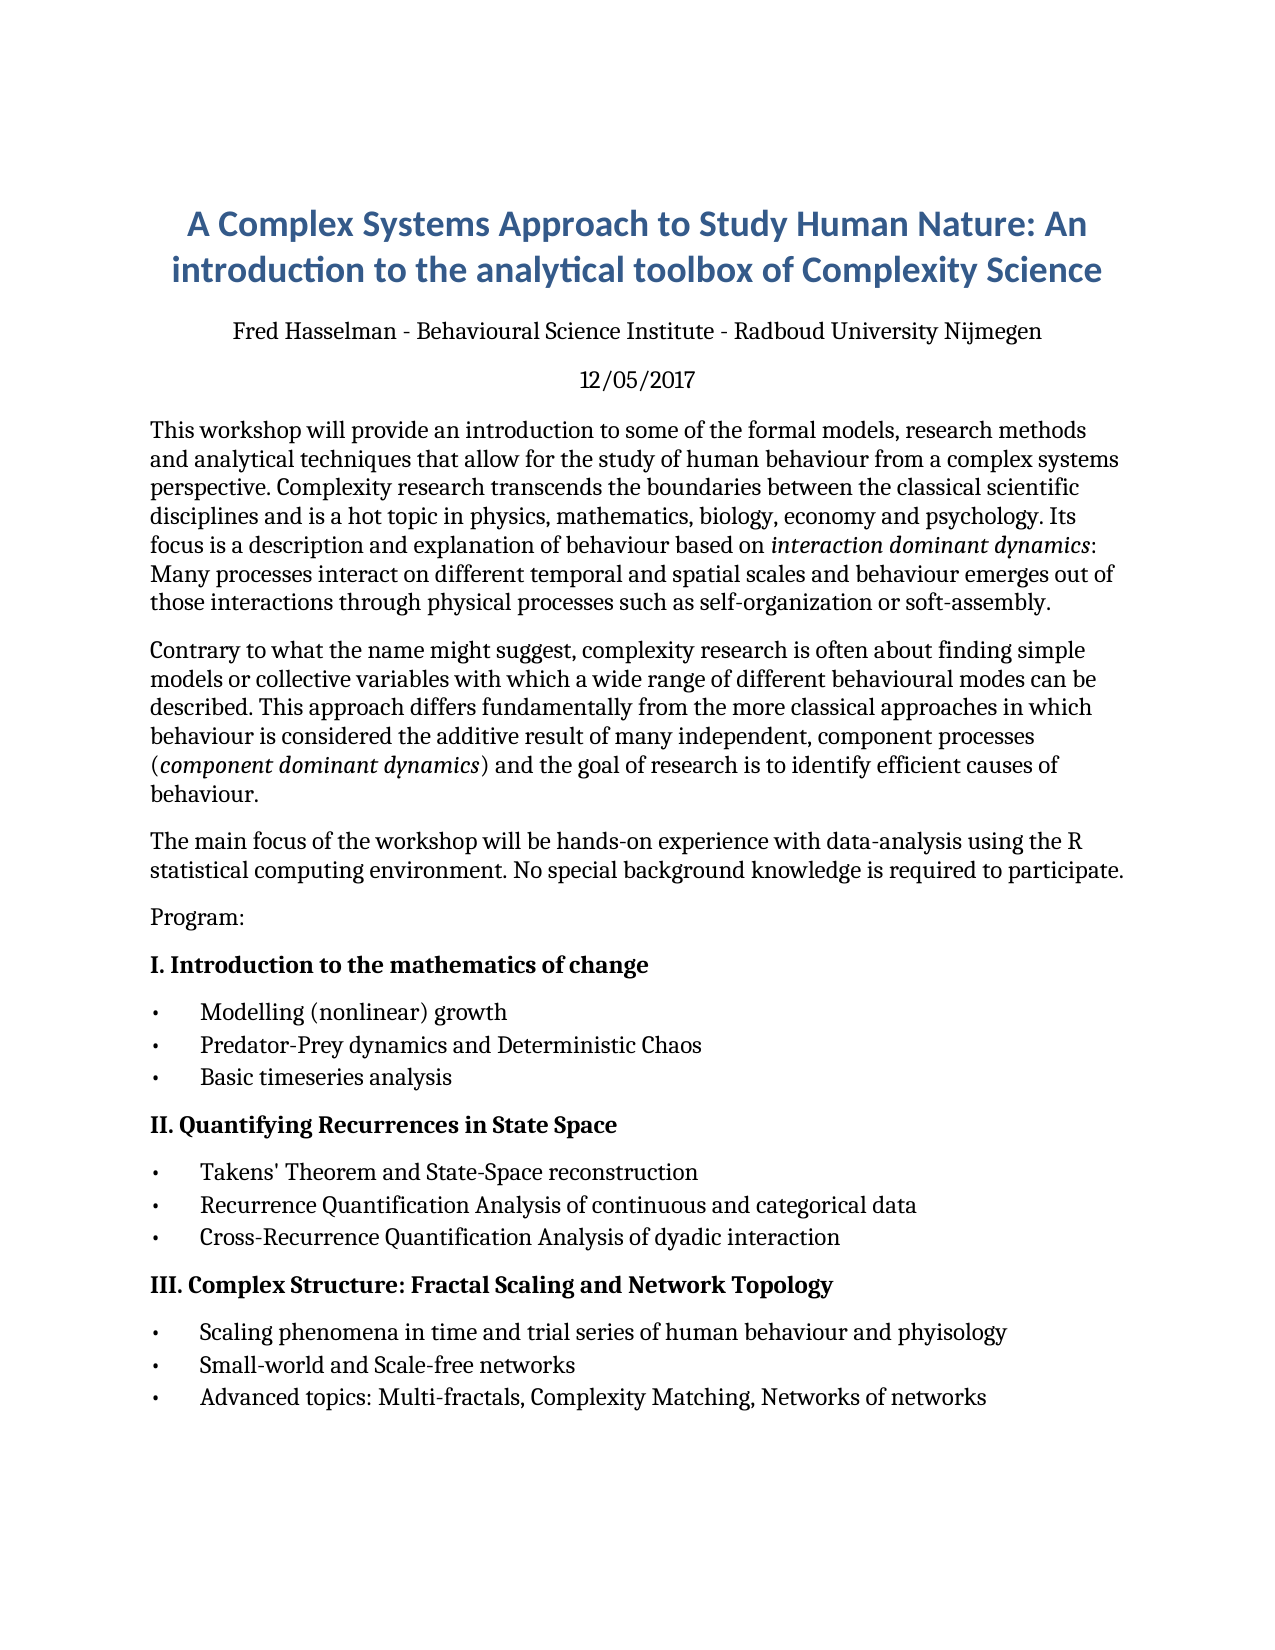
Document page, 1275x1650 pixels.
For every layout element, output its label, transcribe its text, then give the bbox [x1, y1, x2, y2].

text 12/05/2017 [150, 366, 1125, 395]
list Takens' Theorem and State-Space reconstruction [150, 1158, 1125, 1187]
text Fred Hasselman - Behavioural Science Institute - Radboud University Nijmegen [150, 317, 1125, 345]
list Small-world and Scale-free networks [150, 1351, 1125, 1379]
text The main focus of the workshop will be hands-on experience with data-analysis using the R statistical computing environment. No special background knowledge is required to participate. [150, 827, 1125, 884]
text I. Introduction to the mathematics of change [150, 951, 1125, 979]
text II. Quantifying Recurrences in State Space [150, 1111, 1125, 1139]
list Recurrence Quantification Analysis of continuous and categorical data [150, 1191, 1125, 1219]
list Scaling phenomena in time and trial series of human behaviour and phyisology [150, 1318, 1125, 1347]
list Basic timeseries analysis [150, 1063, 1125, 1092]
list Predator-Prey dynamics and Deterministic Chaos [150, 1031, 1125, 1059]
text III. Complex Structure: Fractal Scaling and Network Topology [150, 1271, 1125, 1299]
list Advanced topics: Multi-fractals, Complexity Matching, Networks of networks [150, 1383, 1125, 1412]
text This workshop will provide an introduction to some of the formal models, research methods and analytical techniques that allow for the study of human behaviour from a complex systems perspective. Complexity research transcends the boundaries between the classical scientific disciplines and is a hot topic in physics, mathematics, biology, economy and psychology. Its focus is a description and explanation of behaviour based on interaction dominant dynamics: Many processes interact on different temporal and spatial scales and behaviour emerges out of those interactions through physical processes such as self-organization or soft-assembly. [150, 416, 1125, 617]
text Program: [150, 903, 1125, 932]
title A Complex Systems Approach to Study Human Nature: An introduction to the analytical toolbox of Complexity Science [150, 200, 1125, 292]
text Contrary to what the name might suggest, complexity research is often about finding simple models or collective variables with which a wide range of different behavioural modes can be described. This approach differs fundamentally from the more classical approaches in which behaviour is considered the additive result of many independent, component processes (component dominant dynamics) and the goal of research is to identify efficient causes of behaviour. [150, 636, 1125, 808]
list Cross-Recurrence Quantification Analysis of dyadic interaction [150, 1223, 1125, 1252]
list Modelling (nonlinear) growth [150, 998, 1125, 1027]
